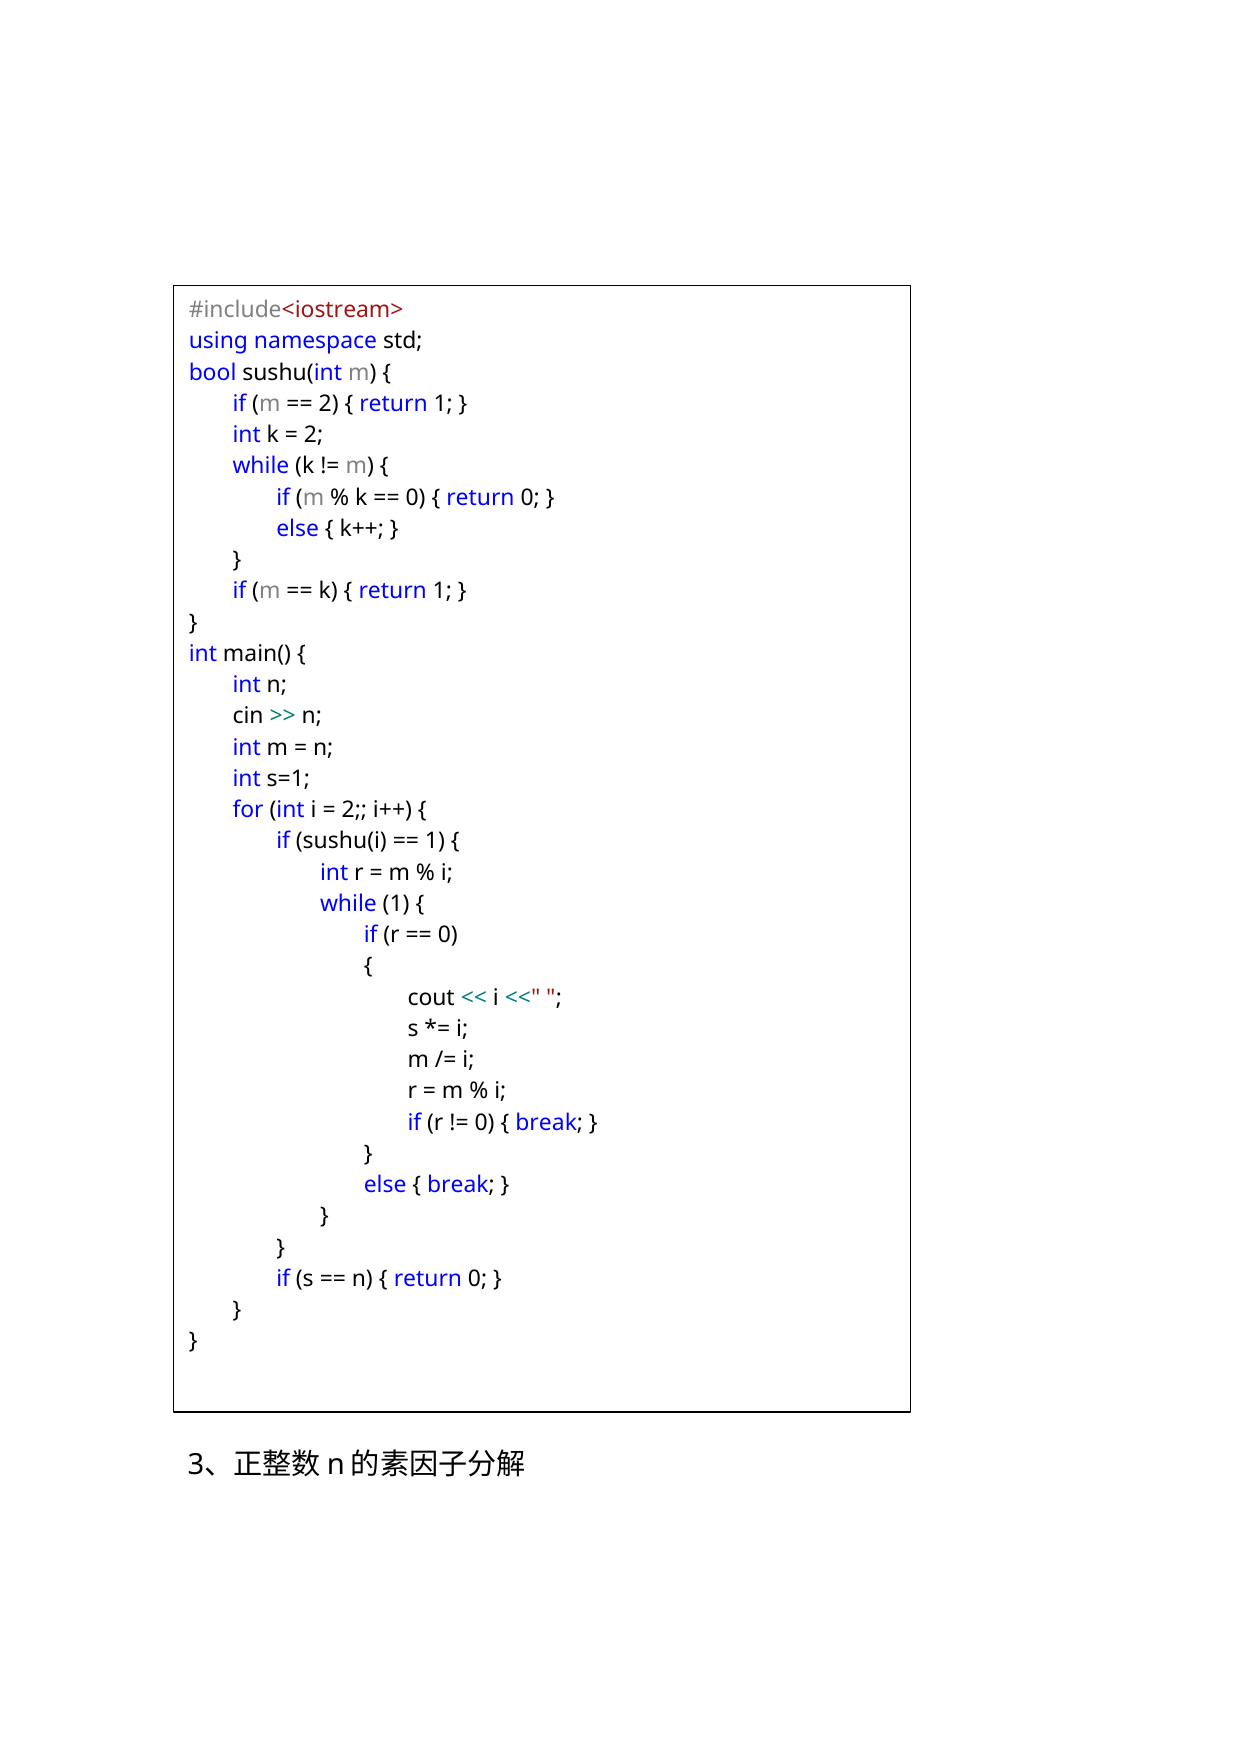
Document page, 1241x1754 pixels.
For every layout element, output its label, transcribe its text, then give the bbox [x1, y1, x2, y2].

text 3、正整数n的素因子分解 [187, 227, 1053, 1494]
